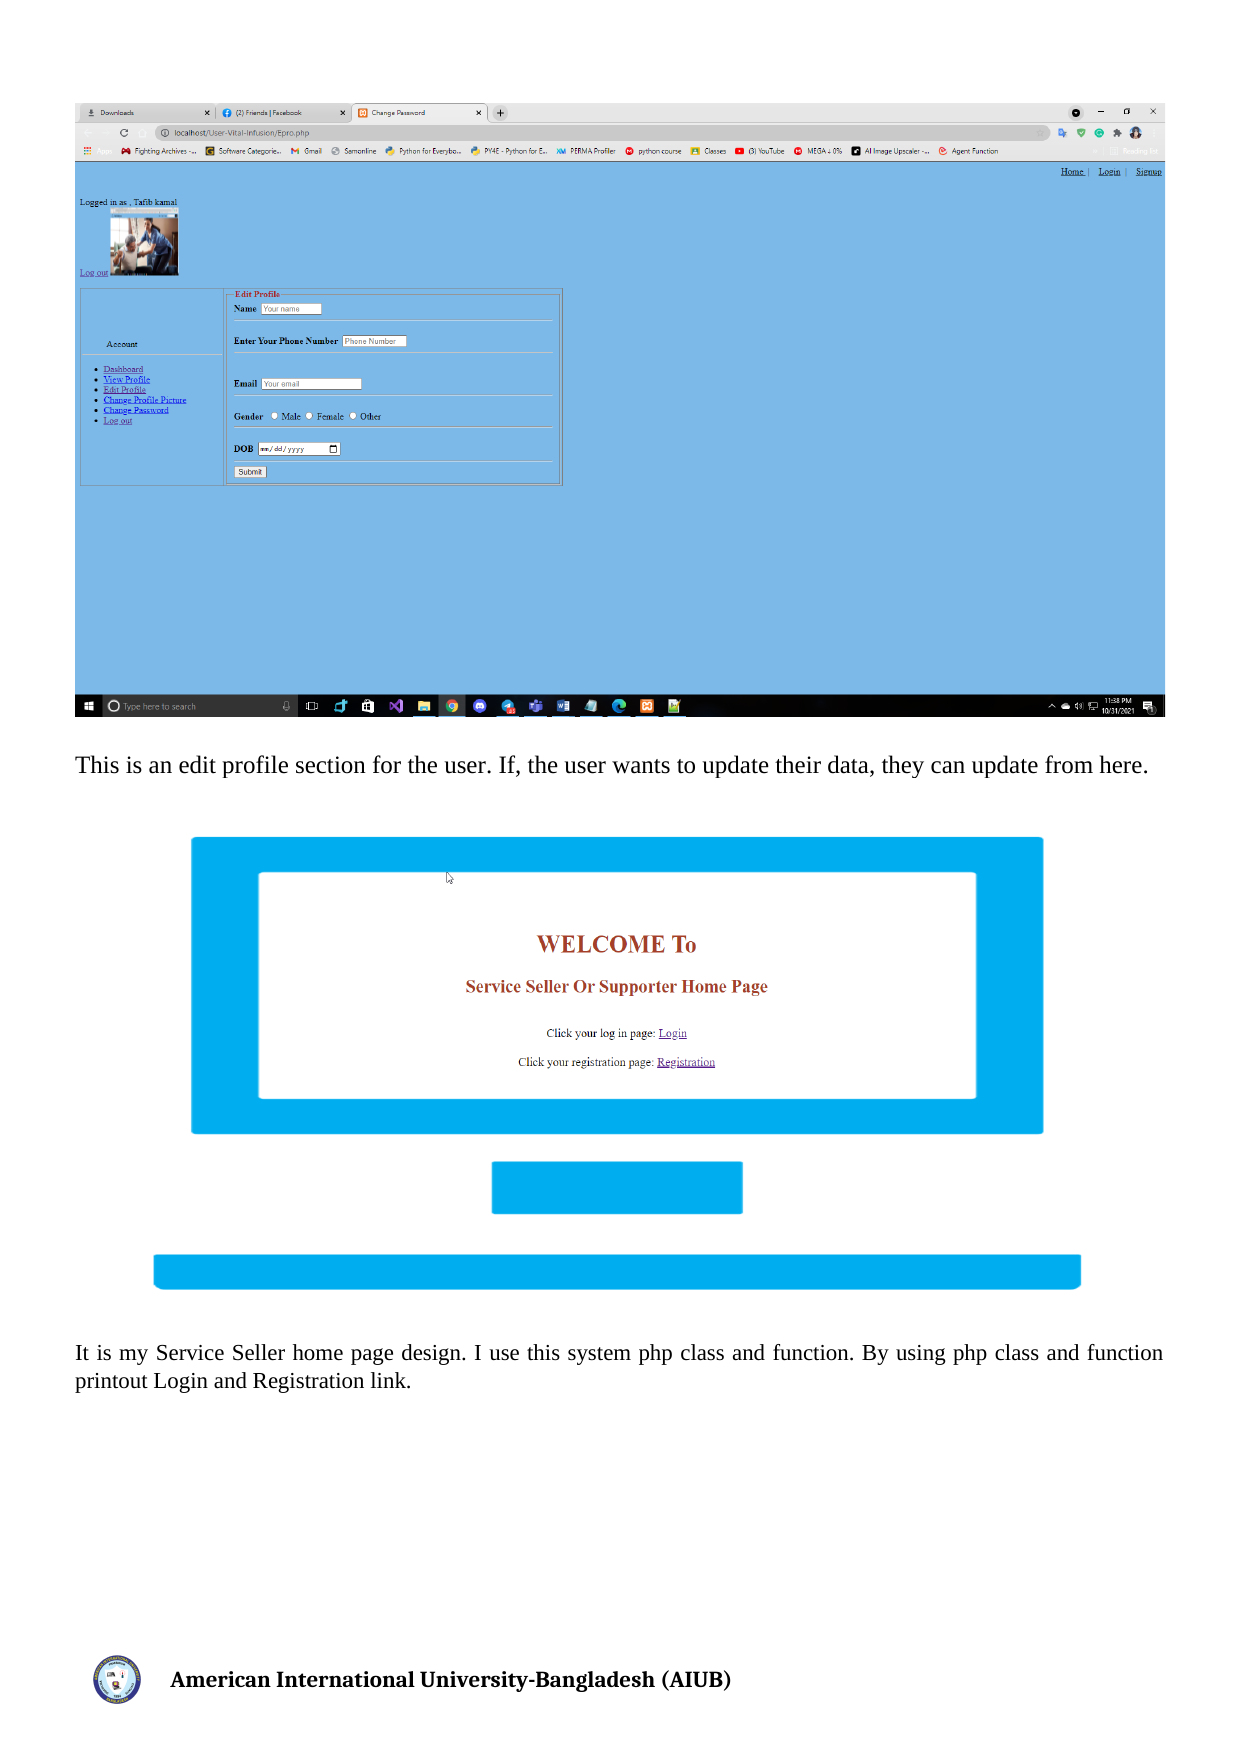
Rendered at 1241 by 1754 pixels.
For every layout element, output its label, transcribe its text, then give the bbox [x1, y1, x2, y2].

picture [92, 1654, 142, 1705]
text This is an edit profile section for the user. If, the user wants to update their data, they can update from here. [75, 750, 1165, 779]
text It is my Service Seller home page design. I use this system php class and function. By using php class and function printout Login and Registration link. [75, 1339, 1165, 1393]
picture [75, 778, 1162, 1339]
picture [75, 103, 1166, 717]
